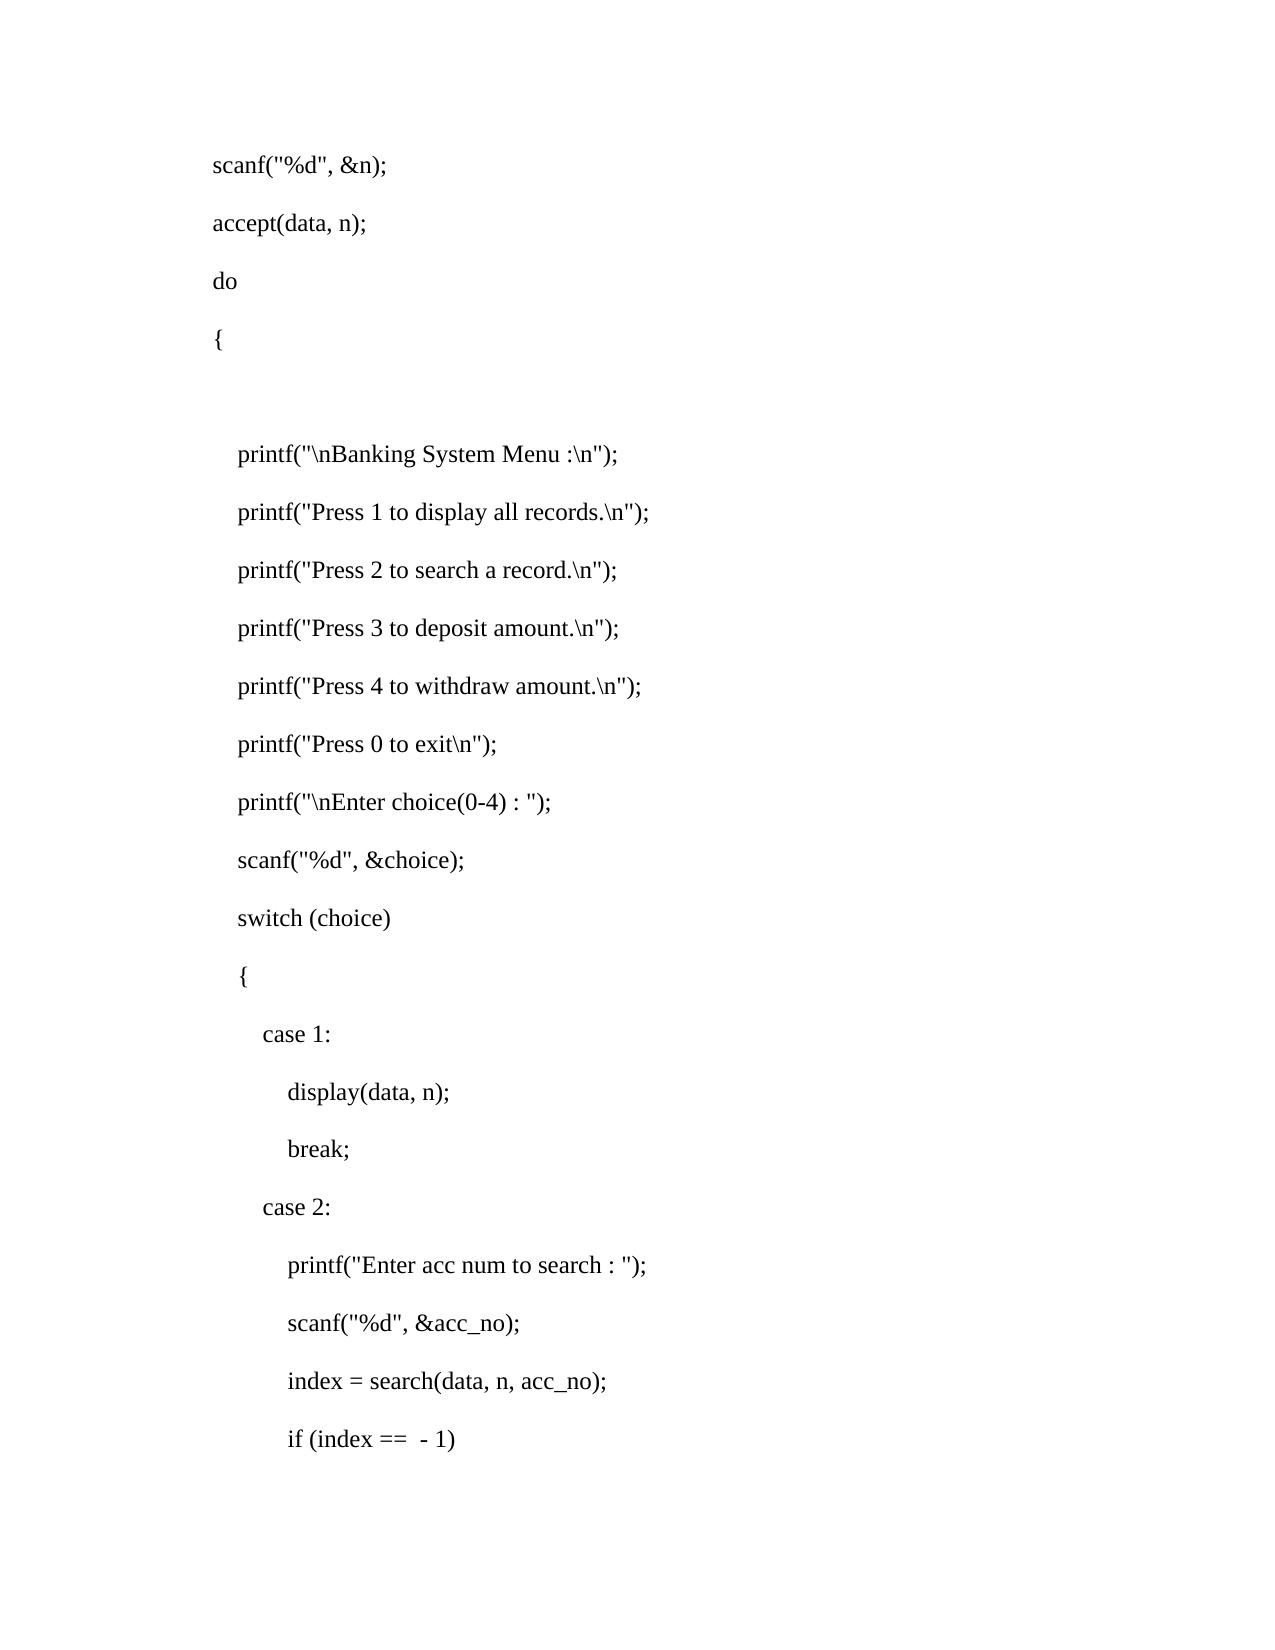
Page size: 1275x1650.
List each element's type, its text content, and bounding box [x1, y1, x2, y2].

text scanf("%d", &n); [187, 150, 1125, 179]
text do [187, 266, 1125, 294]
text printf("Press 1 to display all records.\n"); [187, 497, 1125, 526]
text switch (choice) [187, 903, 1125, 932]
text printf("Press 2 to search a record.\n"); [187, 555, 1125, 584]
text break; [187, 1134, 1125, 1163]
text printf("Press 3 to deposit amount.\n"); [187, 613, 1125, 642]
text scanf("%d", &acc_no); [187, 1308, 1125, 1337]
text accept(data, n); [187, 208, 1125, 237]
text printf("Press 0 to exit\n"); [187, 729, 1125, 758]
text { [187, 324, 1125, 352]
text { [187, 961, 1125, 989]
text case 1: [187, 1019, 1125, 1047]
text printf("\nBanking System Menu :\n"); [187, 439, 1125, 468]
text if (index == - 1) [187, 1424, 1125, 1453]
text display(data, n); [187, 1077, 1125, 1105]
text printf("Enter acc num to search : "); [187, 1250, 1125, 1279]
text index = search(data, n, acc_no); [187, 1366, 1125, 1395]
text scanf("%d", &choice); [187, 845, 1125, 874]
text printf("Press 4 to withdraw amount.\n"); [187, 671, 1125, 700]
text printf("\nEnter choice(0-4) : "); [187, 787, 1125, 816]
text case 2: [187, 1192, 1125, 1221]
